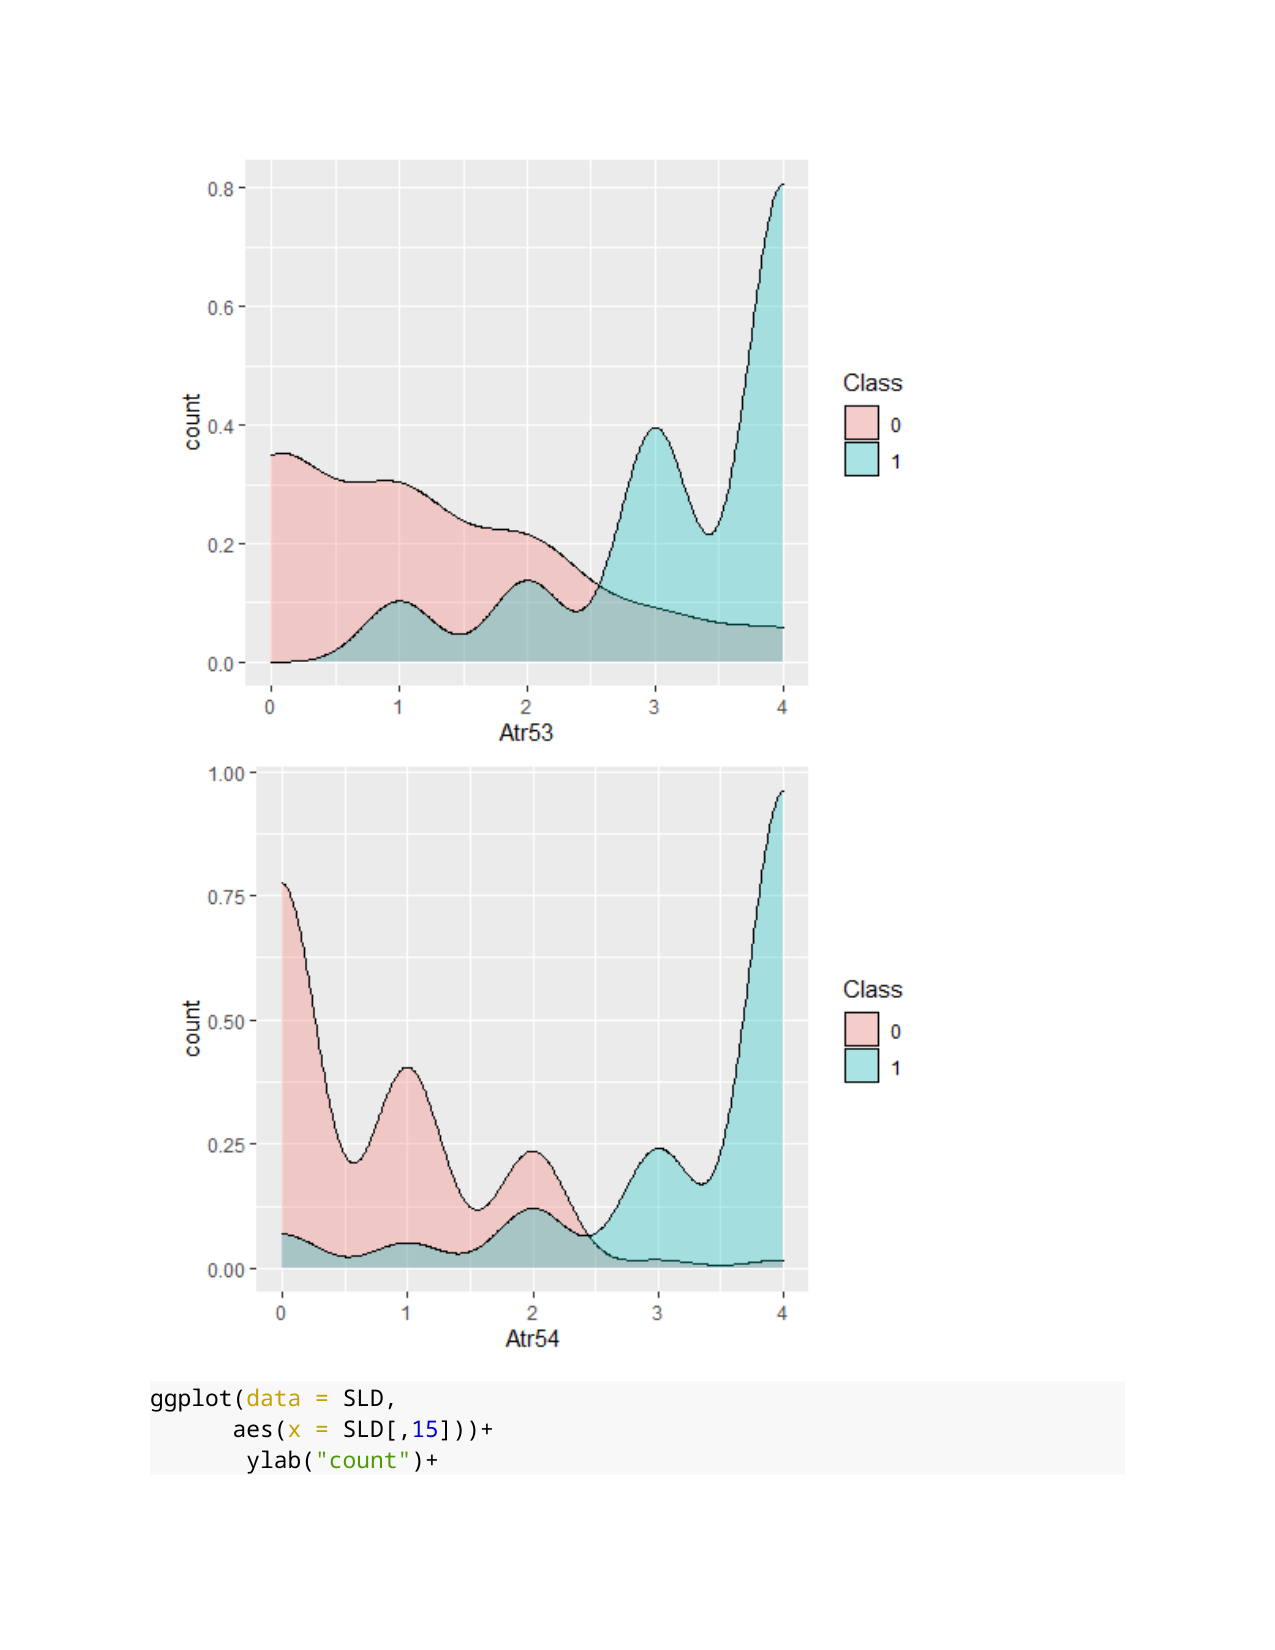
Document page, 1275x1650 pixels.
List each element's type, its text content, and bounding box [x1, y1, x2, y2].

text ggplot(data = SLD, aes(x = SLD[,15]))+ ylab("count")+ xlab(names(SLD)[15])+ geom_density(alpha=0.3) [397, 1381, 1125, 1475]
picture [168, 150, 927, 1363]
